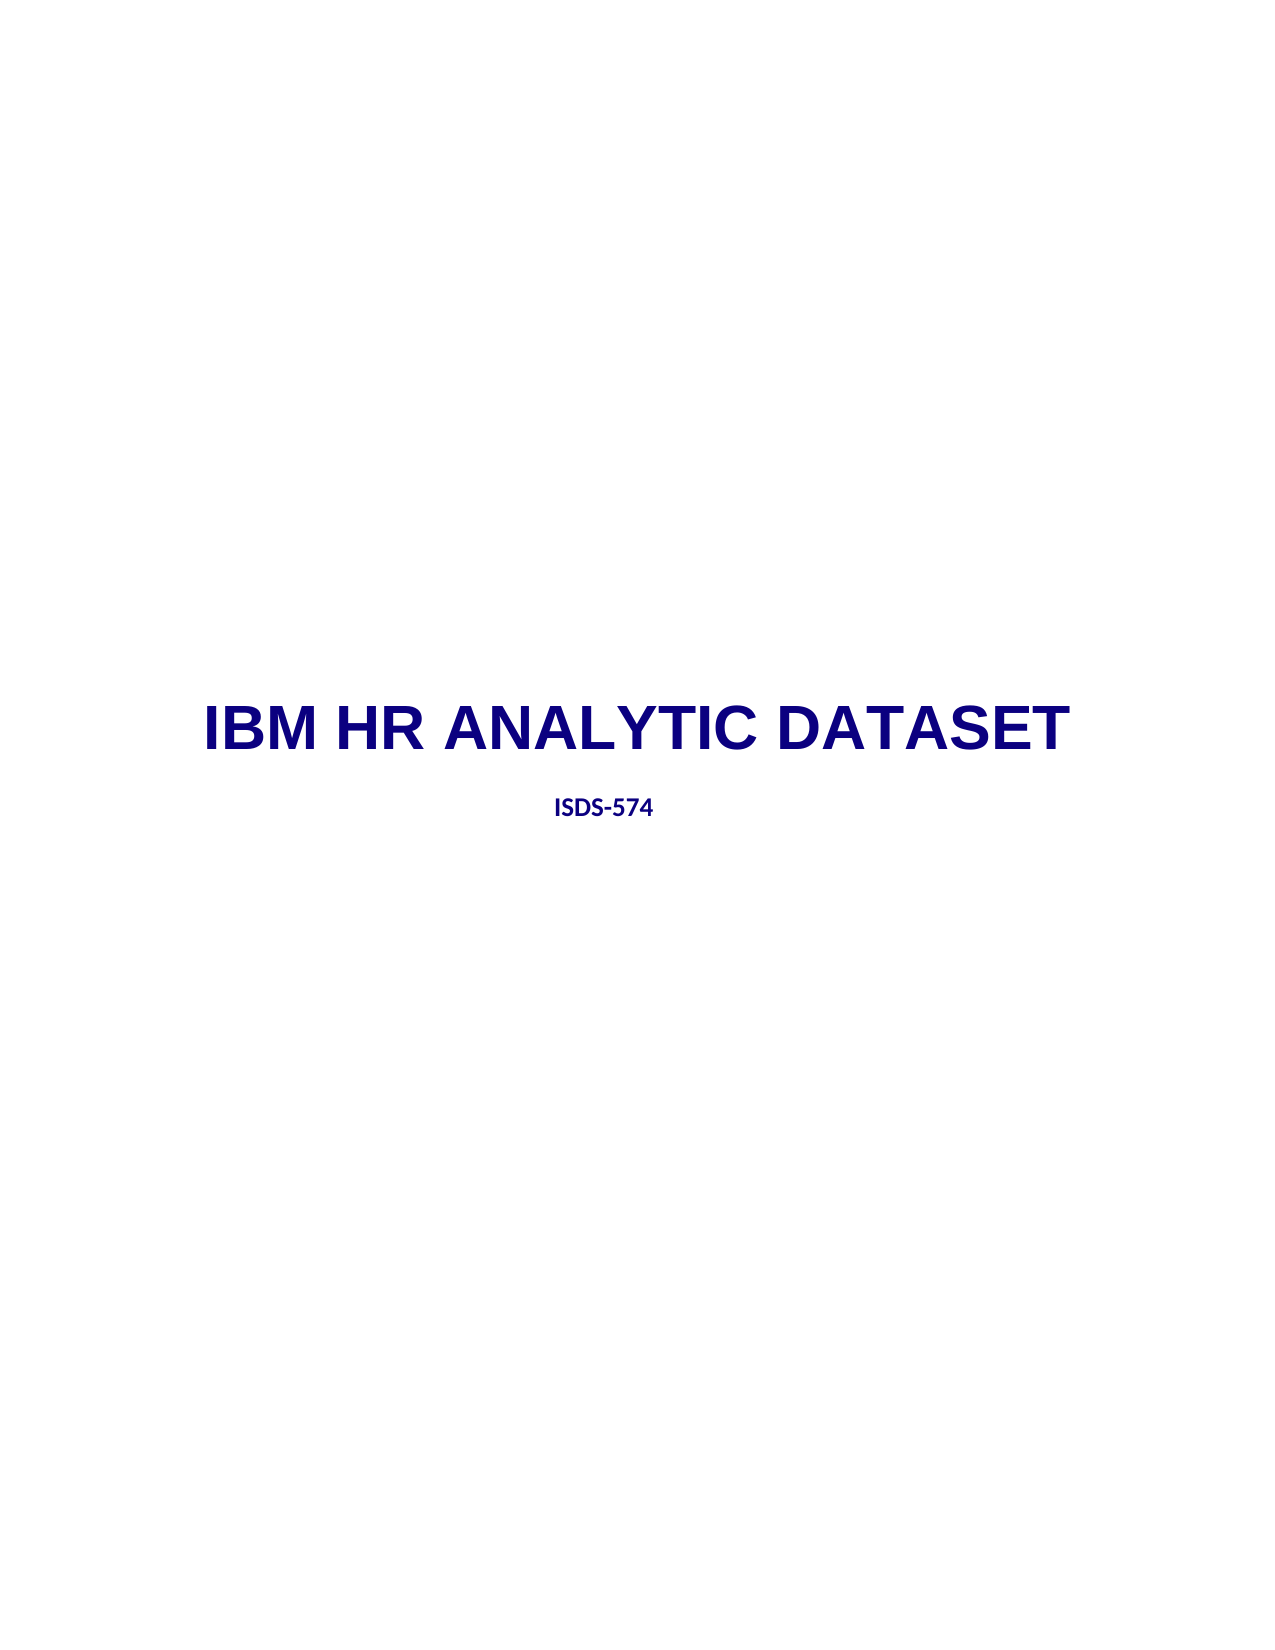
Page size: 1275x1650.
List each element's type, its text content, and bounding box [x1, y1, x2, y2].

text ISDS-574 [150, 790, 1125, 823]
subtitle IBM HR ANALYTIC DATASET [150, 691, 1125, 763]
